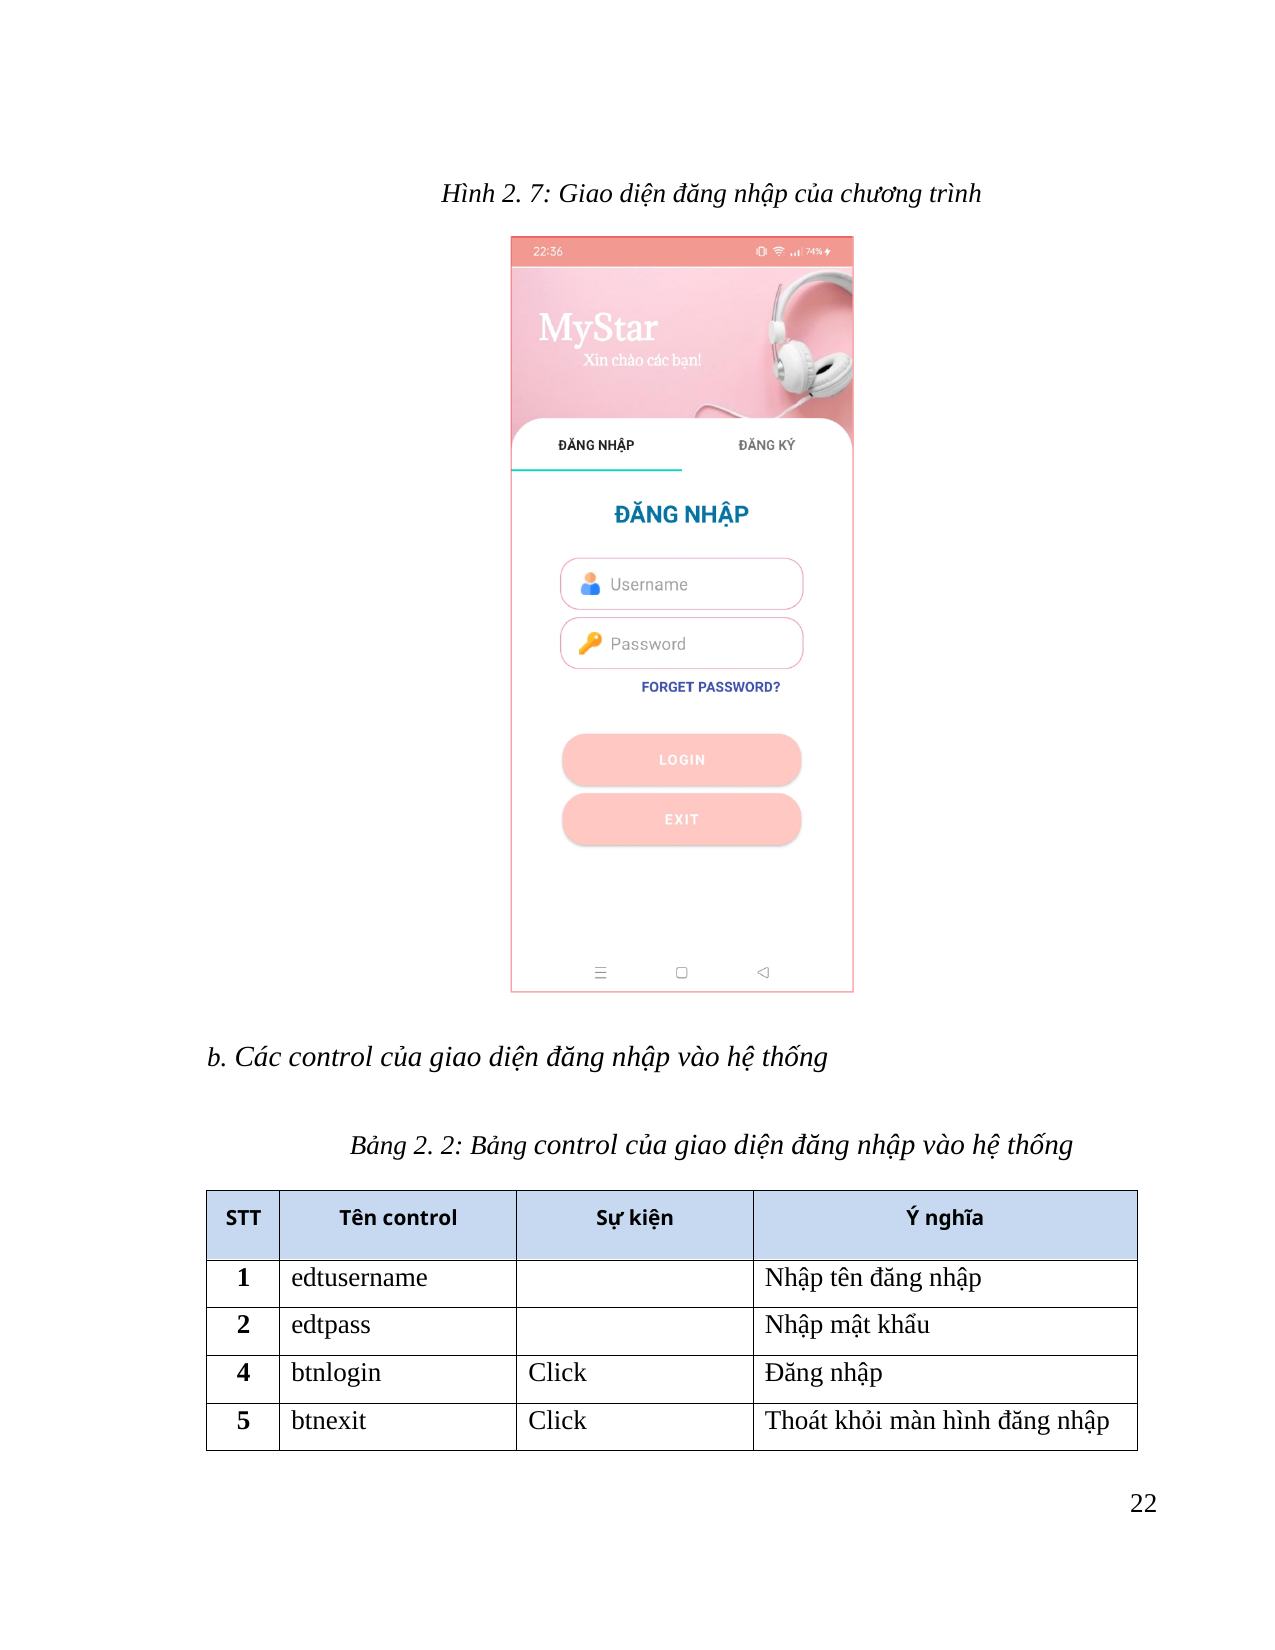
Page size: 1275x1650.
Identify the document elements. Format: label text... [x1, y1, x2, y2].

table_cell 4 [207, 1356, 279, 1403]
text Bảng 2. 2: Bảng control của giao diện đăng nhập vào hệ thống [207, 1127, 1157, 1160]
table_cell btnexit [280, 1404, 516, 1450]
table_header Tên control [280, 1191, 516, 1259]
table_cell 5 [207, 1404, 279, 1450]
table_cell btnlogin [280, 1356, 516, 1403]
table_cell Nhập tên đăng nhập [754, 1261, 1137, 1307]
table_header Sự kiện [517, 1191, 753, 1259]
table_cell edtpass [280, 1308, 516, 1355]
table_cell Đăng nhập [754, 1356, 1137, 1403]
table_cell [517, 1308, 753, 1355]
table_cell Thoát khỏi màn hình đăng nhập [754, 1404, 1137, 1450]
picture [362, 236, 1001, 993]
table_cell Click [517, 1404, 753, 1450]
table_cell [517, 1261, 753, 1307]
table_cell edtusername [280, 1261, 516, 1307]
table_header Ý nghĩa [754, 1191, 1137, 1259]
table_header STT [207, 1191, 279, 1259]
table_cell 1 [207, 1261, 279, 1307]
text Hình 2. 7: Giao diện đăng nhập của chương trình [207, 177, 1157, 208]
table_cell Nhập mật khẩu [754, 1308, 1137, 1355]
table_cell Click [517, 1356, 753, 1403]
table_cell 2 [207, 1308, 279, 1355]
text b. Các control của giao diện đăng nhập vào hệ thống [207, 1039, 1157, 1072]
